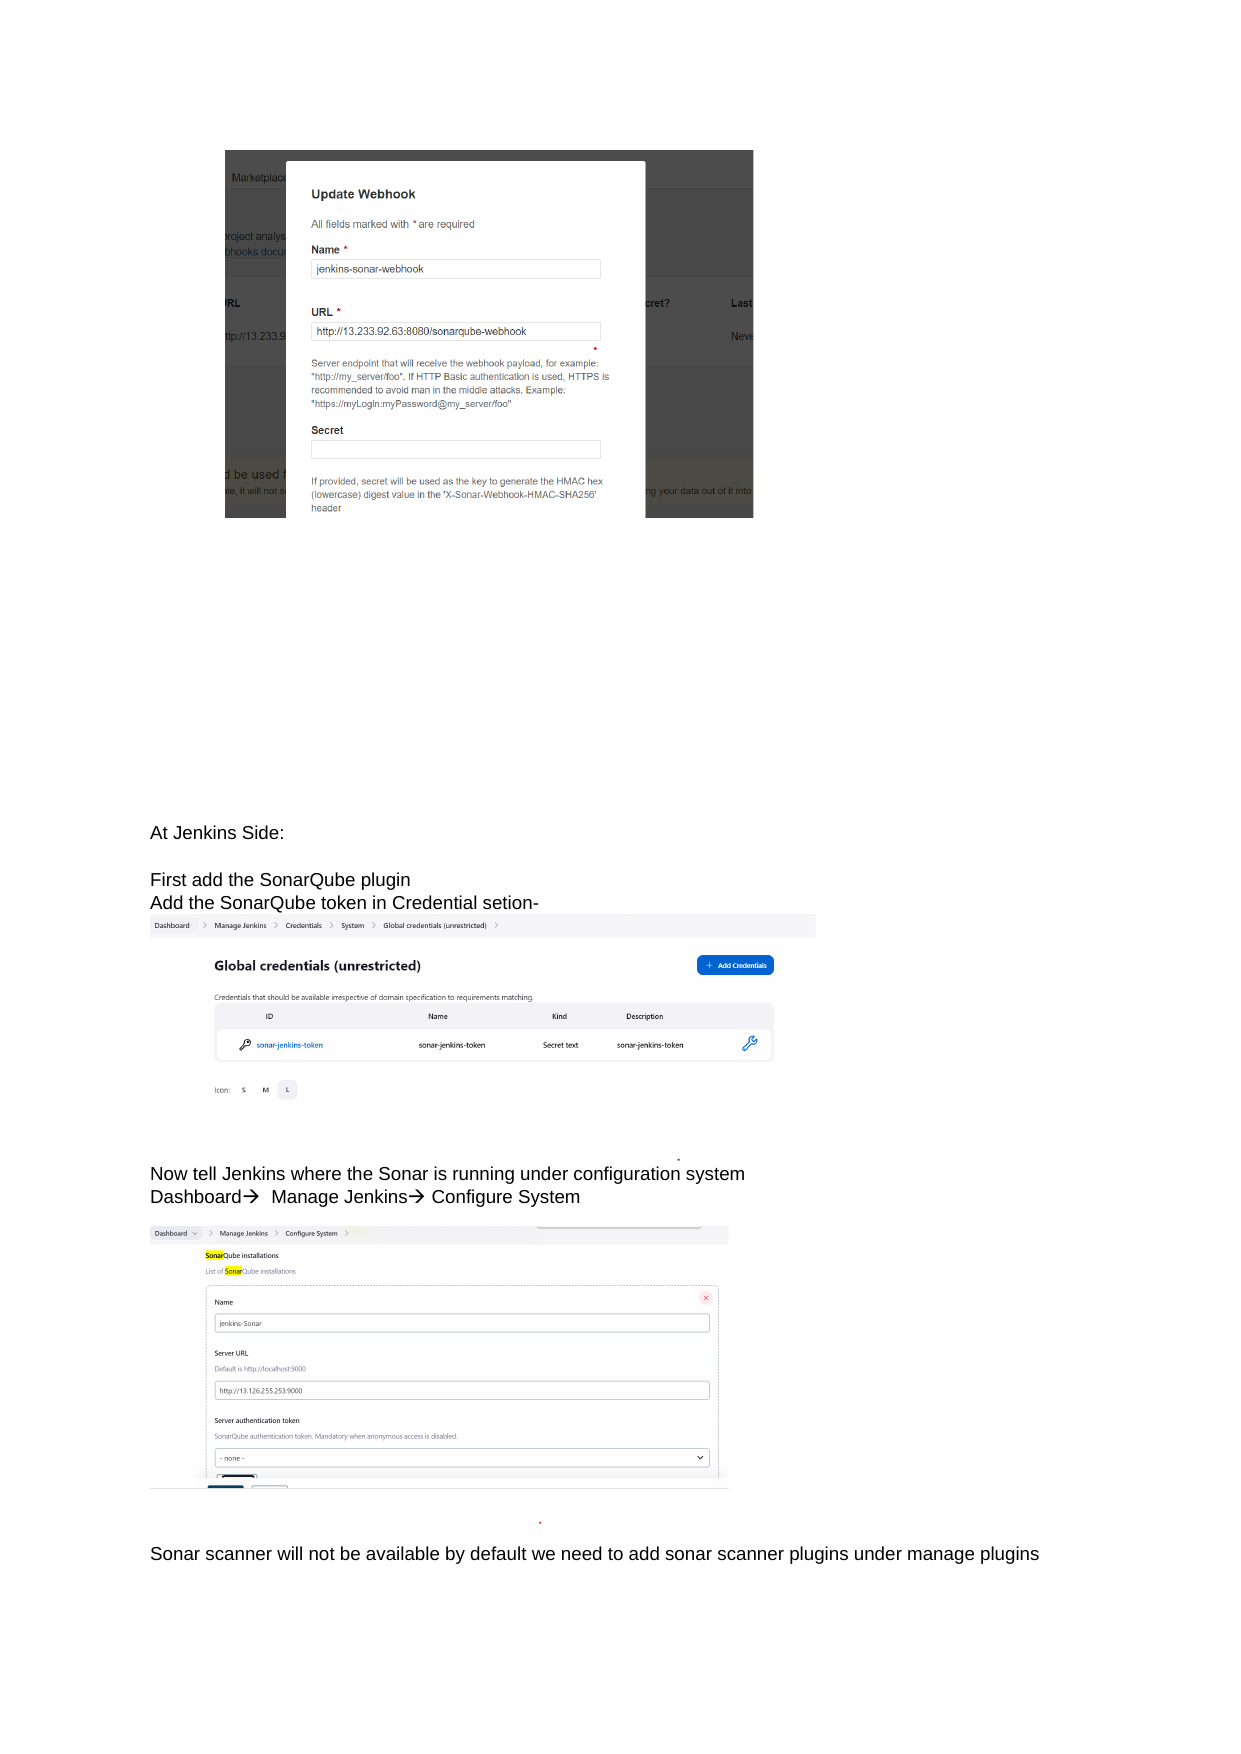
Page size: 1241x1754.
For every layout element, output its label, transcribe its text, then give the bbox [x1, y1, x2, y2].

text Dashboard Manage Jenkins Configure System [150, 1186, 1090, 1208]
text First add the SonarQube plugin [150, 868, 1090, 890]
text Now tell Jenkins where the Sonar is running under configuration system [150, 1163, 1090, 1184]
text Sonar scanner will not be available by default we need to add sonar scanner plugins under manage plugins [150, 1543, 1090, 1564]
picture [150, 1226, 729, 1524]
picture [150, 914, 816, 1161]
text Add the SonarQube token in Credential setion- [150, 892, 1090, 913]
picture [225, 150, 754, 518]
text At Jenkins Side: [150, 822, 1090, 843]
